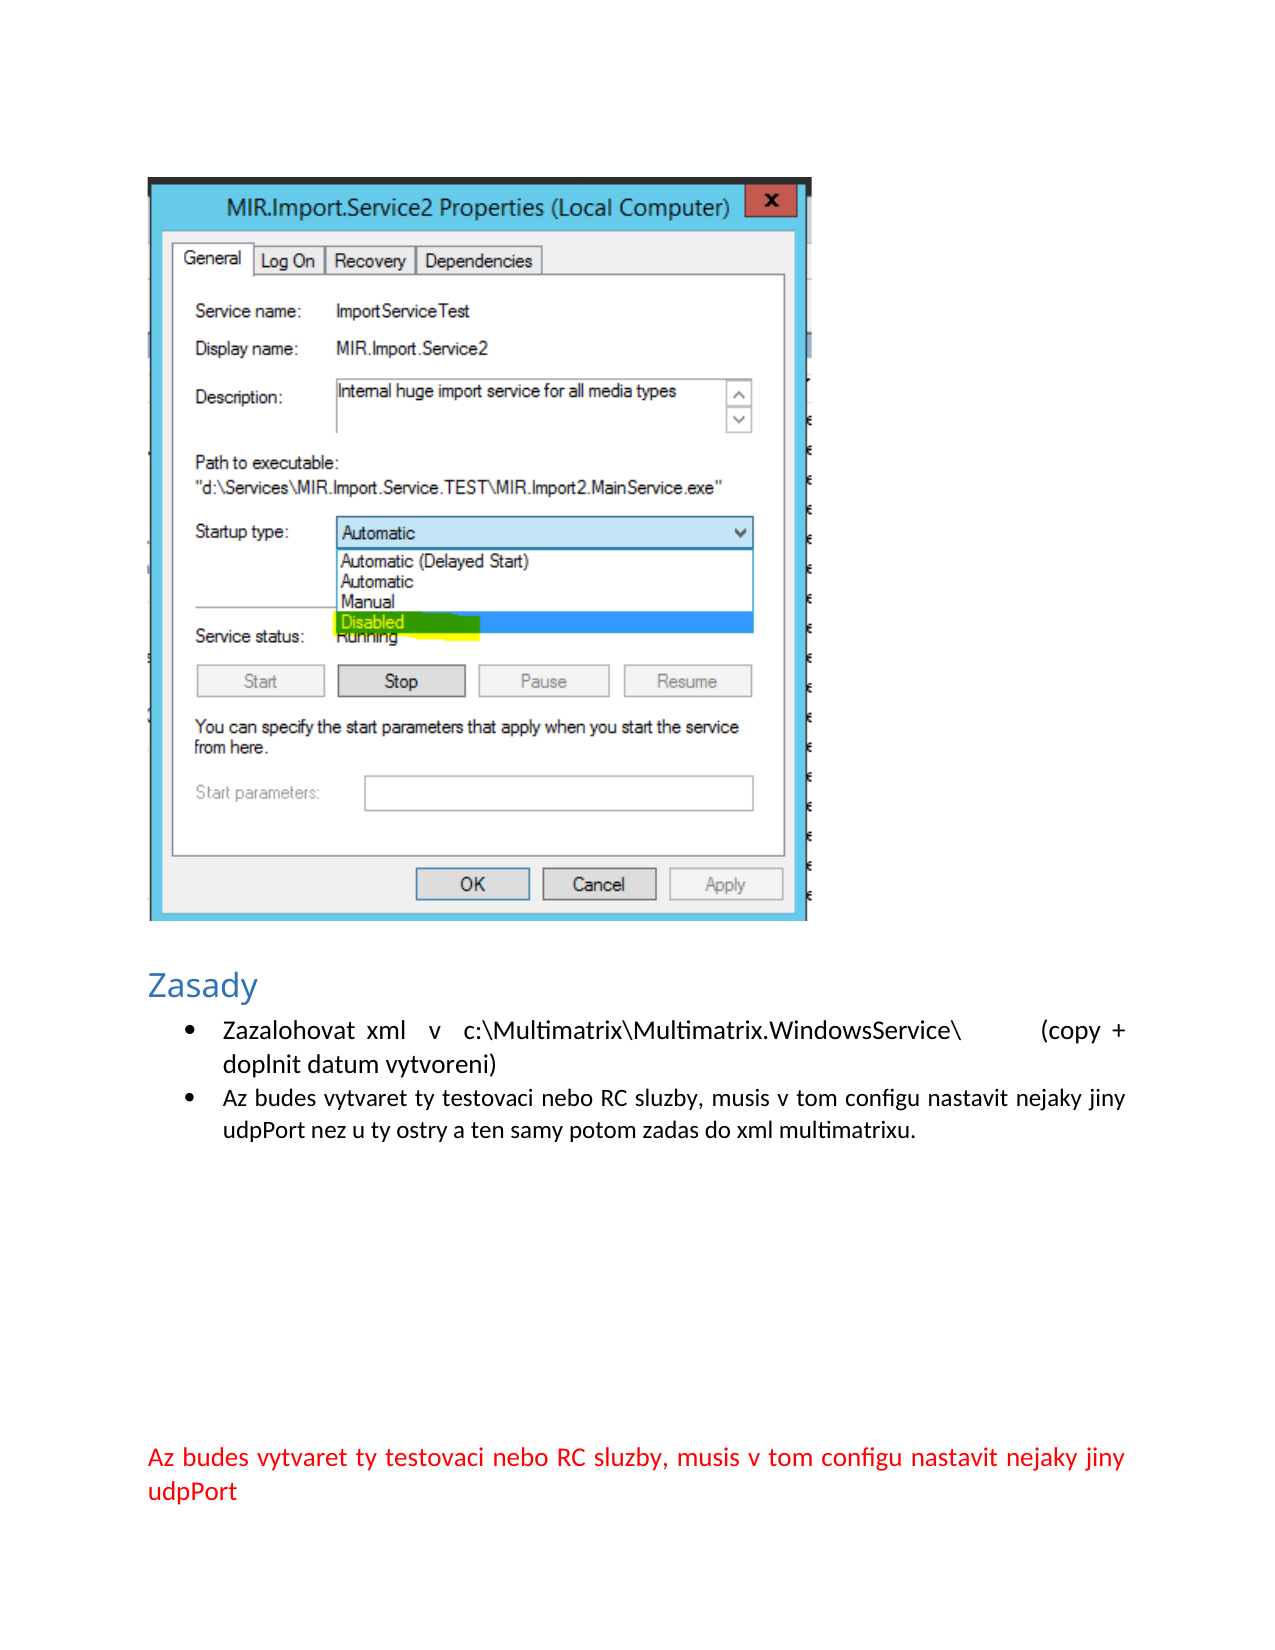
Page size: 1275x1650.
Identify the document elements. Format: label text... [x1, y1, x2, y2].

subtitle Zasady [148, 961, 1127, 1007]
list Az budes vytvaret ty testovaci nebo RC sluzby, musis v tom configu nastavit nejaky jiny udpPort nez u ty ostry a ten samy potom zadas do xml multimatrixu. [185, 1082, 1127, 1145]
list Zazalohovat xml v c:\Multimatrix\Multimatrix.WindowsService\ (copy + doplnit datum vytvoreni) [185, 1013, 1127, 1081]
